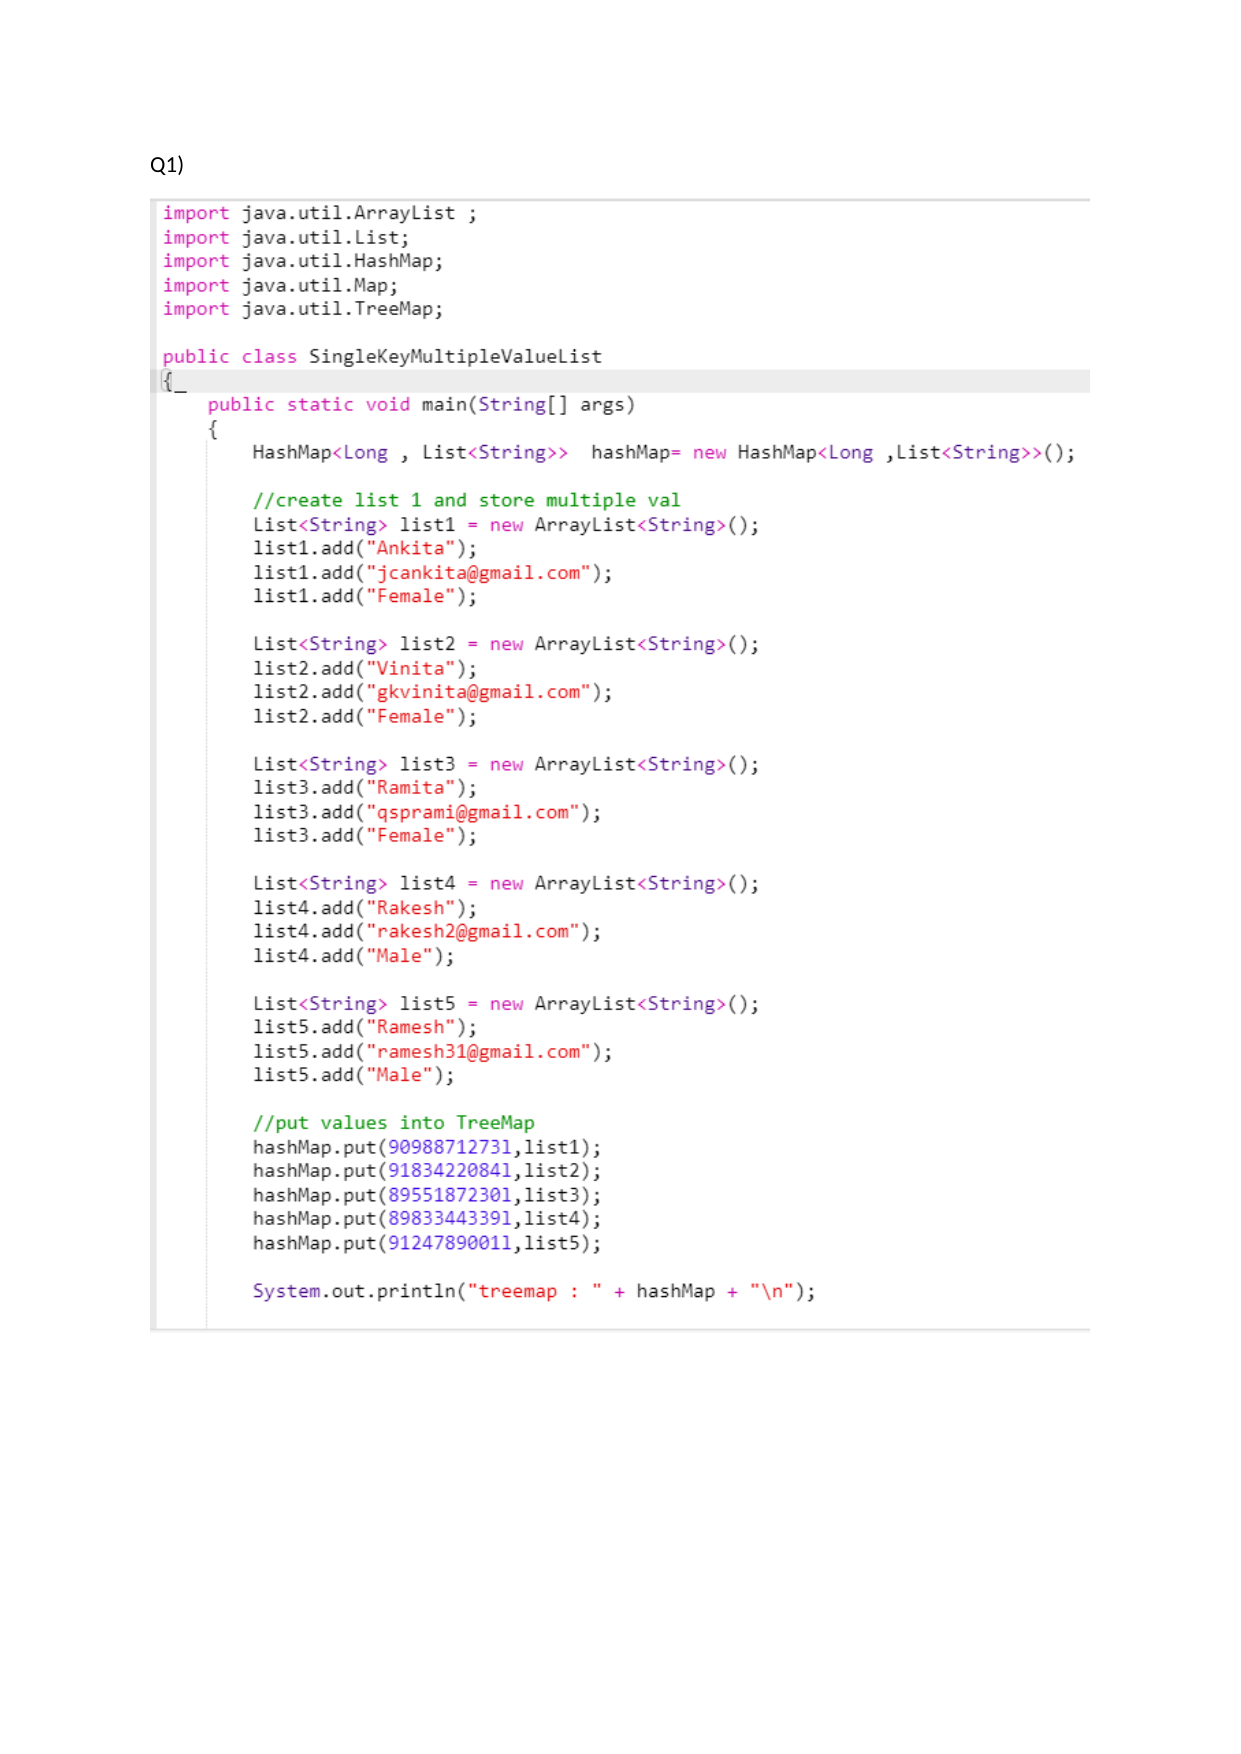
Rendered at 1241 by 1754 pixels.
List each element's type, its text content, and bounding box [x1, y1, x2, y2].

picture [150, 196, 1091, 1333]
text Q1) [150, 150, 1090, 178]
